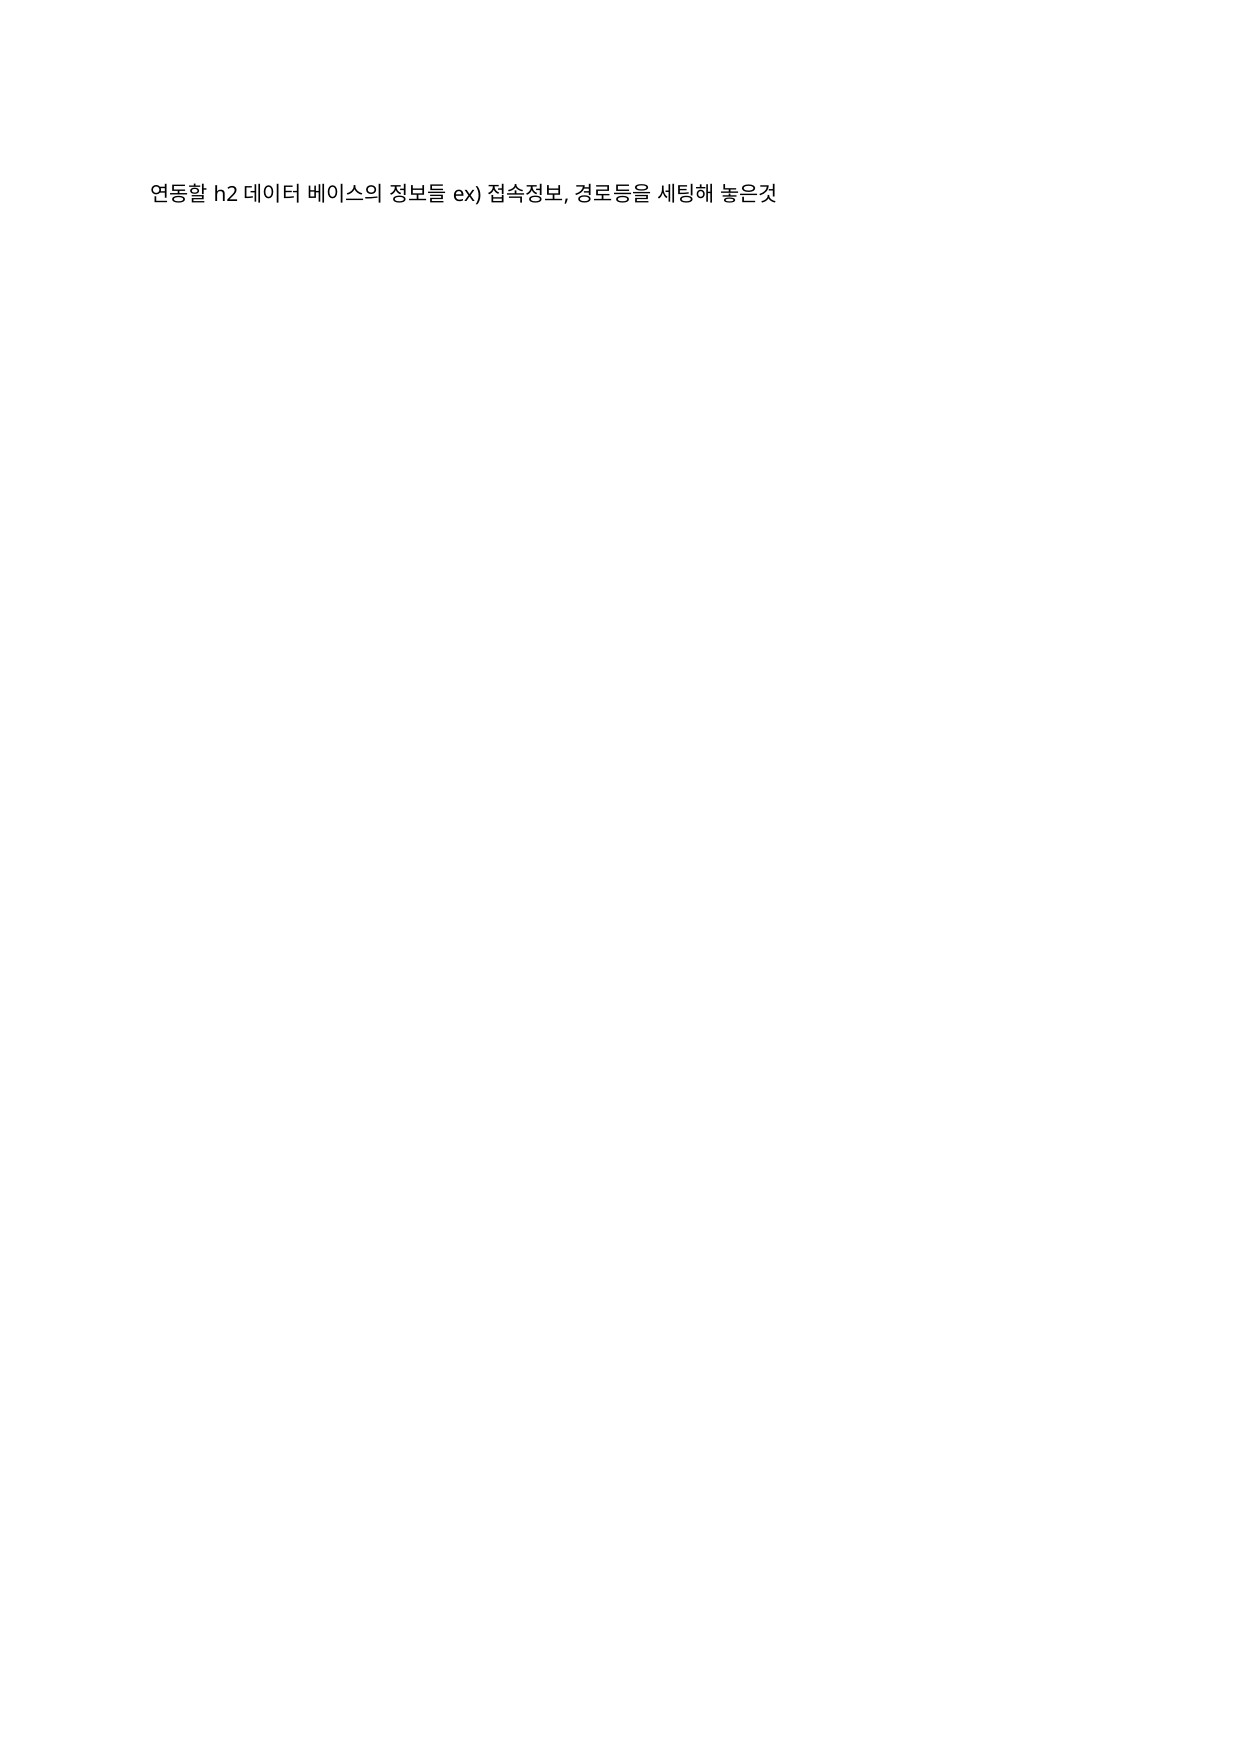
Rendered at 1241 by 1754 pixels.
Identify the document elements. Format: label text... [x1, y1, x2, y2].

text 연동할 h2 데이터 베이스의 정보들 ex) 접속정보, 경로등을 세팅해 놓은것 [150, 177, 1090, 207]
